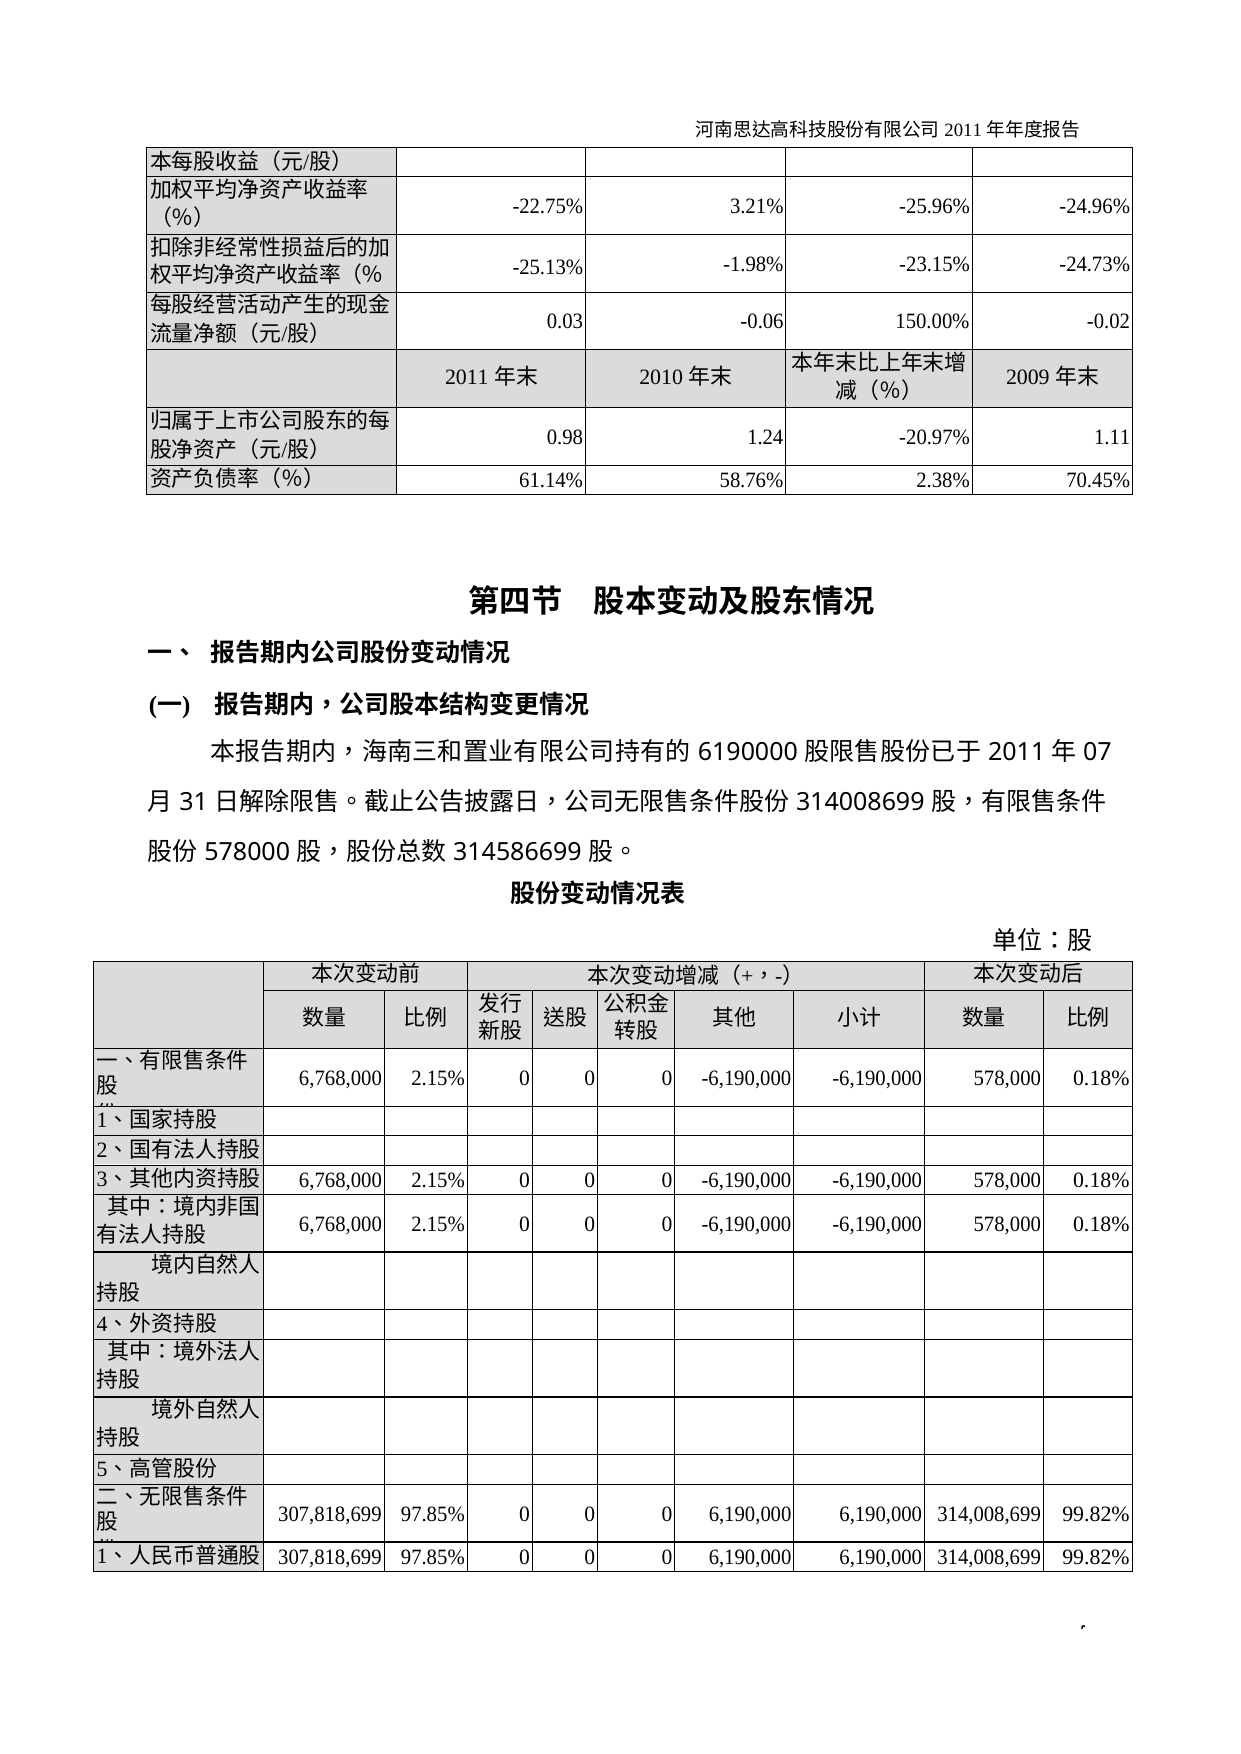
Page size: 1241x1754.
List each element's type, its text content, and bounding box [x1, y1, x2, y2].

table_cell 比例 [385, 991, 467, 1048]
table_cell 一、有限售条件股 份 [94, 1049, 263, 1106]
table_cell [533, 1340, 597, 1396]
table_header [973, 148, 1132, 176]
table_cell [675, 1310, 793, 1339]
table_header 本每股收益（元/股） [147, 148, 396, 176]
table_cell 4、外资持股 [94, 1310, 263, 1339]
table_cell [675, 1398, 793, 1454]
table_cell 扣除非经常性损益后的加 权平均净资产收益率（％ [147, 235, 396, 292]
table_cell [675, 1107, 793, 1135]
table_cell 6,190,000 [794, 1543, 924, 1571]
table_cell [675, 1340, 793, 1396]
table_cell 公积金 转股 [598, 991, 674, 1048]
table_cell [385, 1398, 467, 1454]
table_cell 2009 年末 [973, 350, 1132, 407]
table_cell 578,000 [925, 1166, 1043, 1194]
table_cell 6,190,000 [675, 1485, 793, 1541]
table_cell 0 [468, 1049, 532, 1106]
table_cell 0 [533, 1166, 597, 1194]
table_cell 6,768,000 [264, 1049, 384, 1106]
table_cell [468, 1107, 532, 1135]
table_cell -0.06 [586, 293, 785, 349]
table_cell 数量 [925, 991, 1043, 1048]
table_cell [147, 350, 396, 407]
table_cell 0 [598, 1195, 674, 1251]
table_cell [598, 1398, 674, 1454]
table_cell 发行 新股 [468, 991, 532, 1048]
table_cell [468, 1398, 532, 1454]
table_cell 578,000 [925, 1049, 1043, 1106]
table_cell [468, 1136, 532, 1164]
table_cell 0.18% [1044, 1195, 1132, 1251]
table_cell [925, 1310, 1043, 1339]
table_cell [385, 1340, 467, 1396]
table_cell 5、高管股份 [94, 1455, 263, 1484]
table_cell 0 [533, 1195, 597, 1251]
table_cell 2、国有法人持股 [94, 1136, 263, 1164]
table_header 本次变动增减（+，-） [468, 962, 924, 990]
table_cell 97.85% [385, 1543, 467, 1571]
table_cell 境内自然人 持股 [94, 1253, 263, 1309]
table_cell [794, 1455, 924, 1484]
table_cell 1、人民币普通股 [94, 1543, 263, 1571]
table_cell [1044, 1310, 1132, 1339]
table_cell 2.15% [385, 1195, 467, 1251]
table_cell 其中：境内非国 有法人持股 [94, 1195, 263, 1251]
table_cell [468, 1455, 532, 1484]
table_cell [598, 1455, 674, 1484]
table_cell 比例 [1044, 991, 1132, 1048]
subtitle 第四节 股本变动及股东情况 [468, 576, 1146, 621]
table_cell 2.15% [385, 1049, 467, 1106]
table_cell [533, 1455, 597, 1484]
table_cell [925, 1253, 1043, 1309]
table_cell 314,008,699 [925, 1485, 1043, 1541]
table_cell [598, 1340, 674, 1396]
table_header [586, 148, 785, 176]
table_cell -20.97% [786, 408, 972, 465]
table_cell 58.76% [586, 466, 785, 494]
table_cell [794, 1253, 924, 1309]
table_cell [385, 1107, 467, 1135]
table_cell 数量 [264, 991, 384, 1048]
table_header [786, 148, 972, 176]
text 单位：股 [83, 923, 1092, 957]
table_cell [794, 1107, 924, 1135]
table_cell [468, 1340, 532, 1396]
table_cell 0.18% [1044, 1049, 1132, 1106]
table_cell 6,768,000 [264, 1166, 384, 1194]
table_cell 307,818,699 [264, 1485, 384, 1541]
table_header [94, 962, 263, 1048]
subtitle 一、 报告期内公司股份变动情况 [148, 635, 1146, 669]
table_cell 3、其他内资持股 [94, 1166, 263, 1194]
table_cell 578,000 [925, 1195, 1043, 1251]
table_cell [533, 1136, 597, 1164]
table_cell [794, 1310, 924, 1339]
table_cell [533, 1310, 597, 1339]
table_cell -6,190,000 [794, 1049, 924, 1106]
table_cell [925, 1340, 1043, 1396]
text 本报告期内，海南三和置业有限公司持有的 6190000 股限售股份已于 2011 年 07 [210, 734, 1146, 768]
table_cell 0 [598, 1166, 674, 1194]
table_cell [1044, 1398, 1132, 1454]
table_cell 0 [533, 1543, 597, 1571]
table_header 本次变动后 [925, 962, 1132, 990]
table_cell 0 [533, 1485, 597, 1541]
table_cell 0 [598, 1485, 674, 1541]
table_cell -6,190,000 [794, 1195, 924, 1251]
table_cell [598, 1107, 674, 1135]
table_cell 加权平均净资产收益率 （％） [147, 177, 396, 234]
table_cell [264, 1253, 384, 1309]
table_cell [794, 1398, 924, 1454]
table_cell 0.03 [397, 293, 585, 349]
table_cell [264, 1107, 384, 1135]
table_cell [385, 1310, 467, 1339]
table_cell -1.98% [586, 235, 785, 292]
table_cell 6,768,000 [264, 1195, 384, 1251]
table_cell [598, 1310, 674, 1339]
table_cell 送股 [533, 991, 597, 1048]
table_cell 小计 [794, 991, 924, 1048]
table_cell 本年末比上年末增 减（％） [786, 350, 972, 407]
table_cell [675, 1136, 793, 1164]
table_cell [385, 1136, 467, 1164]
table_cell 6,190,000 [794, 1485, 924, 1541]
table_cell -25.96% [786, 177, 972, 234]
table_cell 0 [468, 1195, 532, 1251]
table_cell -6,190,000 [675, 1195, 793, 1251]
table_cell 99.82% [1044, 1485, 1132, 1541]
table_cell [385, 1253, 467, 1309]
table_cell [1044, 1107, 1132, 1135]
table_cell 1.11 [973, 408, 1132, 465]
text (一) 报告期内，公司股本结构变更情况 [148, 687, 1146, 721]
table_cell [533, 1107, 597, 1135]
table_cell [1044, 1455, 1132, 1484]
table_cell 二、无限售条件股 份 [94, 1485, 263, 1541]
table_cell -22.75% [397, 177, 585, 234]
table_cell 0 [468, 1166, 532, 1194]
table_cell -6,190,000 [675, 1049, 793, 1106]
table_cell 2.15% [385, 1166, 467, 1194]
table_cell 1、国家持股 [94, 1107, 263, 1135]
text 股份 578000 股，股份总数 314586699 股。 [148, 834, 1146, 868]
table_cell [675, 1455, 793, 1484]
table_cell [925, 1455, 1043, 1484]
table_cell [598, 1136, 674, 1164]
table_cell [794, 1340, 924, 1396]
table_cell [264, 1398, 384, 1454]
table_cell 6,190,000 [675, 1543, 793, 1571]
table_cell 0.98 [397, 408, 585, 465]
table_cell 0.18% [1044, 1166, 1132, 1194]
table_cell [598, 1253, 674, 1309]
table_cell [264, 1455, 384, 1484]
table_cell 2010 年末 [586, 350, 785, 407]
table_cell 2.38% [786, 466, 972, 494]
table_cell -0.02 [973, 293, 1132, 349]
table_cell 2011 年末 [397, 350, 585, 407]
table_cell 99.82% [1044, 1543, 1132, 1571]
table_cell [264, 1136, 384, 1164]
table_cell [264, 1340, 384, 1396]
table_cell -23.15% [786, 235, 972, 292]
table_cell [925, 1136, 1043, 1164]
table_cell [1044, 1340, 1132, 1396]
table_cell 61.14% [397, 466, 585, 494]
table_cell [794, 1136, 924, 1164]
table_cell 资产负债率（％） [147, 466, 396, 494]
table_cell [925, 1398, 1043, 1454]
table_cell [925, 1107, 1043, 1135]
text 月 31 日解除限售。截止公告披露日，公司无限售条件股份 314008699 股，有限售条件 [148, 784, 1146, 818]
table_cell 0 [468, 1485, 532, 1541]
table_cell 0 [598, 1543, 674, 1571]
table_cell [264, 1310, 384, 1339]
table_cell [675, 1253, 793, 1309]
table_cell 314,008,699 [925, 1543, 1043, 1571]
table_cell -6,190,000 [794, 1166, 924, 1194]
table_cell 70.45% [973, 466, 1132, 494]
table_cell 97.85% [385, 1485, 467, 1541]
table_cell 其中：境外法人 持股 [94, 1340, 263, 1396]
table_cell [533, 1253, 597, 1309]
table_cell 1.24 [586, 408, 785, 465]
table_cell [533, 1398, 597, 1454]
table_cell 归属于上市公司股东的每 股净资产（元/股） [147, 408, 396, 465]
table_cell 每股经营活动产生的现金 流量净额（元/股） [147, 293, 396, 349]
table_cell [468, 1310, 532, 1339]
table_header 本次变动前 [264, 962, 467, 990]
table_cell [468, 1253, 532, 1309]
table_cell 150.00% [786, 293, 972, 349]
table_cell 其他 [675, 991, 793, 1048]
table_cell 3.21% [586, 177, 785, 234]
table_cell 0 [598, 1049, 674, 1106]
table_cell 0 [533, 1049, 597, 1106]
table_cell -6,190,000 [675, 1166, 793, 1194]
table_cell [385, 1455, 467, 1484]
table_cell -24.96% [973, 177, 1132, 234]
table_cell 307,818,699 [264, 1543, 384, 1571]
table_cell 境外自然人 持股 [94, 1398, 263, 1454]
table_cell [1044, 1136, 1132, 1164]
table_cell ） -25.13% [397, 235, 585, 292]
text 股份变动情况表 [508, 876, 687, 910]
table_header [397, 148, 585, 176]
table_cell [1044, 1253, 1132, 1309]
table_cell -24.73% [973, 235, 1132, 292]
table_cell 0 [468, 1543, 532, 1571]
